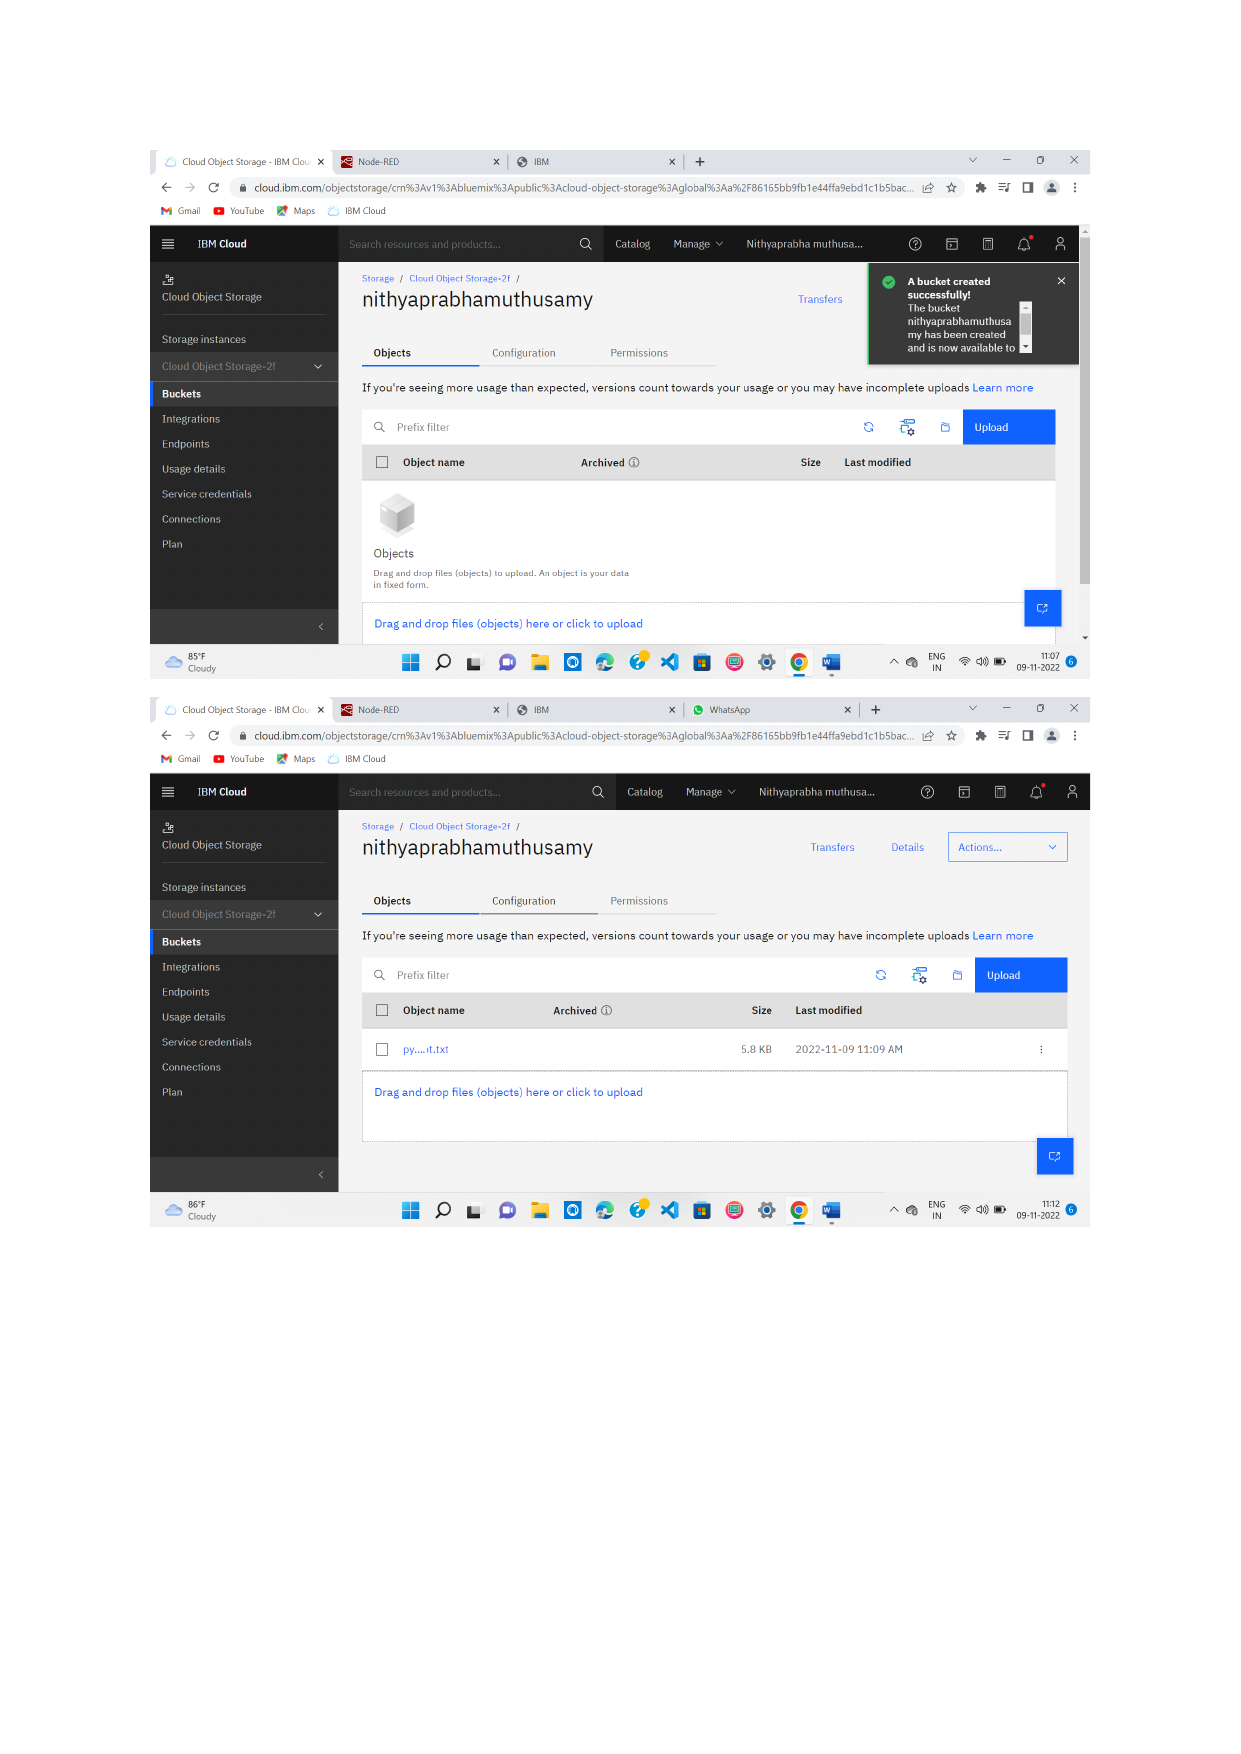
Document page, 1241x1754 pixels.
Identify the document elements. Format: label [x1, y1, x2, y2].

picture [150, 697, 1091, 1227]
picture [150, 150, 1091, 679]
